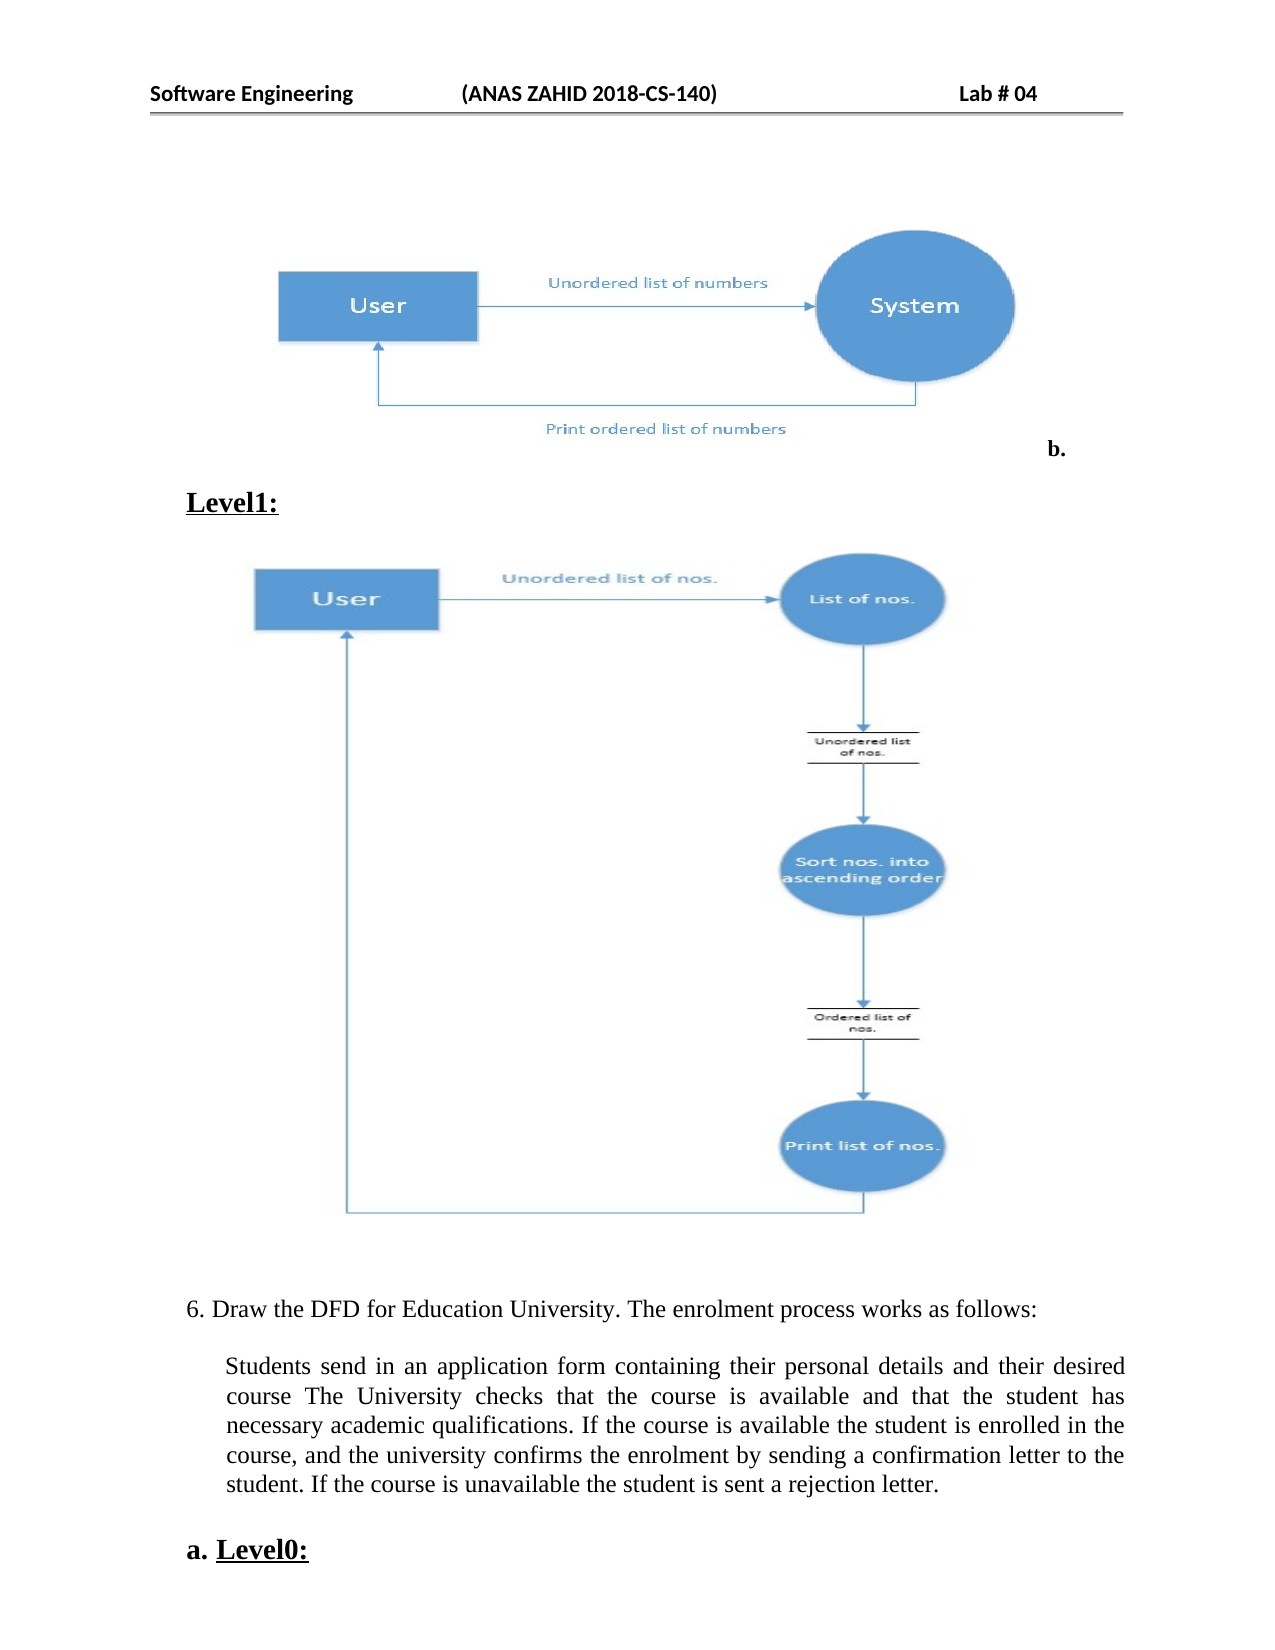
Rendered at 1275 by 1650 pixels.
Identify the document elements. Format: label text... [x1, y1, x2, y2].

picture [232, 545, 1005, 1235]
picture [231, 212, 1041, 457]
text a. Level0: [186, 1532, 1068, 1565]
picture [150, 112, 1124, 116]
text 6. Draw the DFD for Education University. The enrolment process works as follows: [186, 1294, 1126, 1323]
text Students send in an application form containing their personal details and their desired course The University checks that the course is available and that the student has necessary academic qualifications. If the course is available the student is enrolled in the course, and the university confirms the enrolment by sending a confirmation letter to the student. If the course is unavailable the student is sent a rejection letter. [225, 1351, 1126, 1498]
